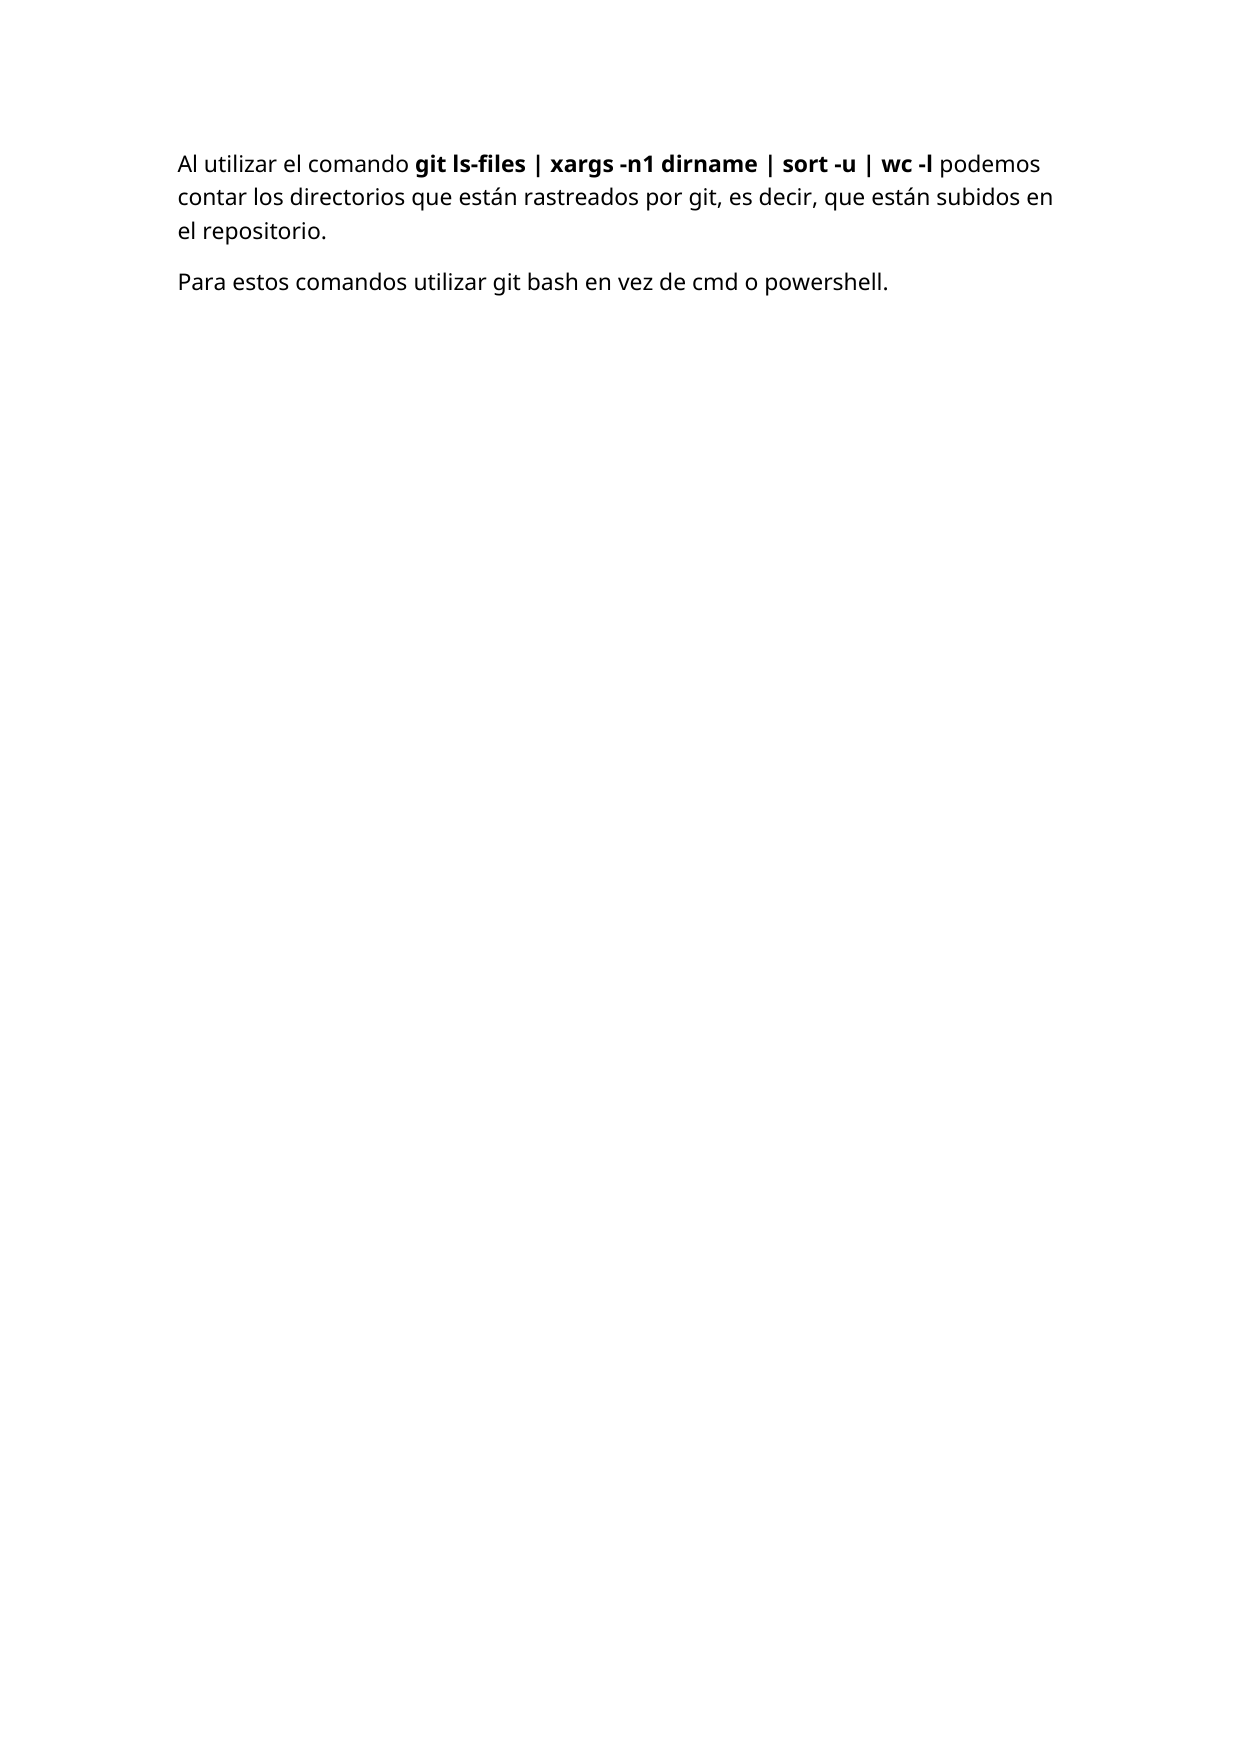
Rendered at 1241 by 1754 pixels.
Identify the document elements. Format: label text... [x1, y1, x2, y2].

text Al utilizar el comando git ls-files | xargs -n1 dirname | sort -u | wc -l podemos contar los directorios que están rastreados por git, es decir, que están subidos en el repositorio. [177, 148, 1063, 246]
text Para estos comandos utilizar git bash en vez de cmd o powershell. [177, 266, 1063, 297]
